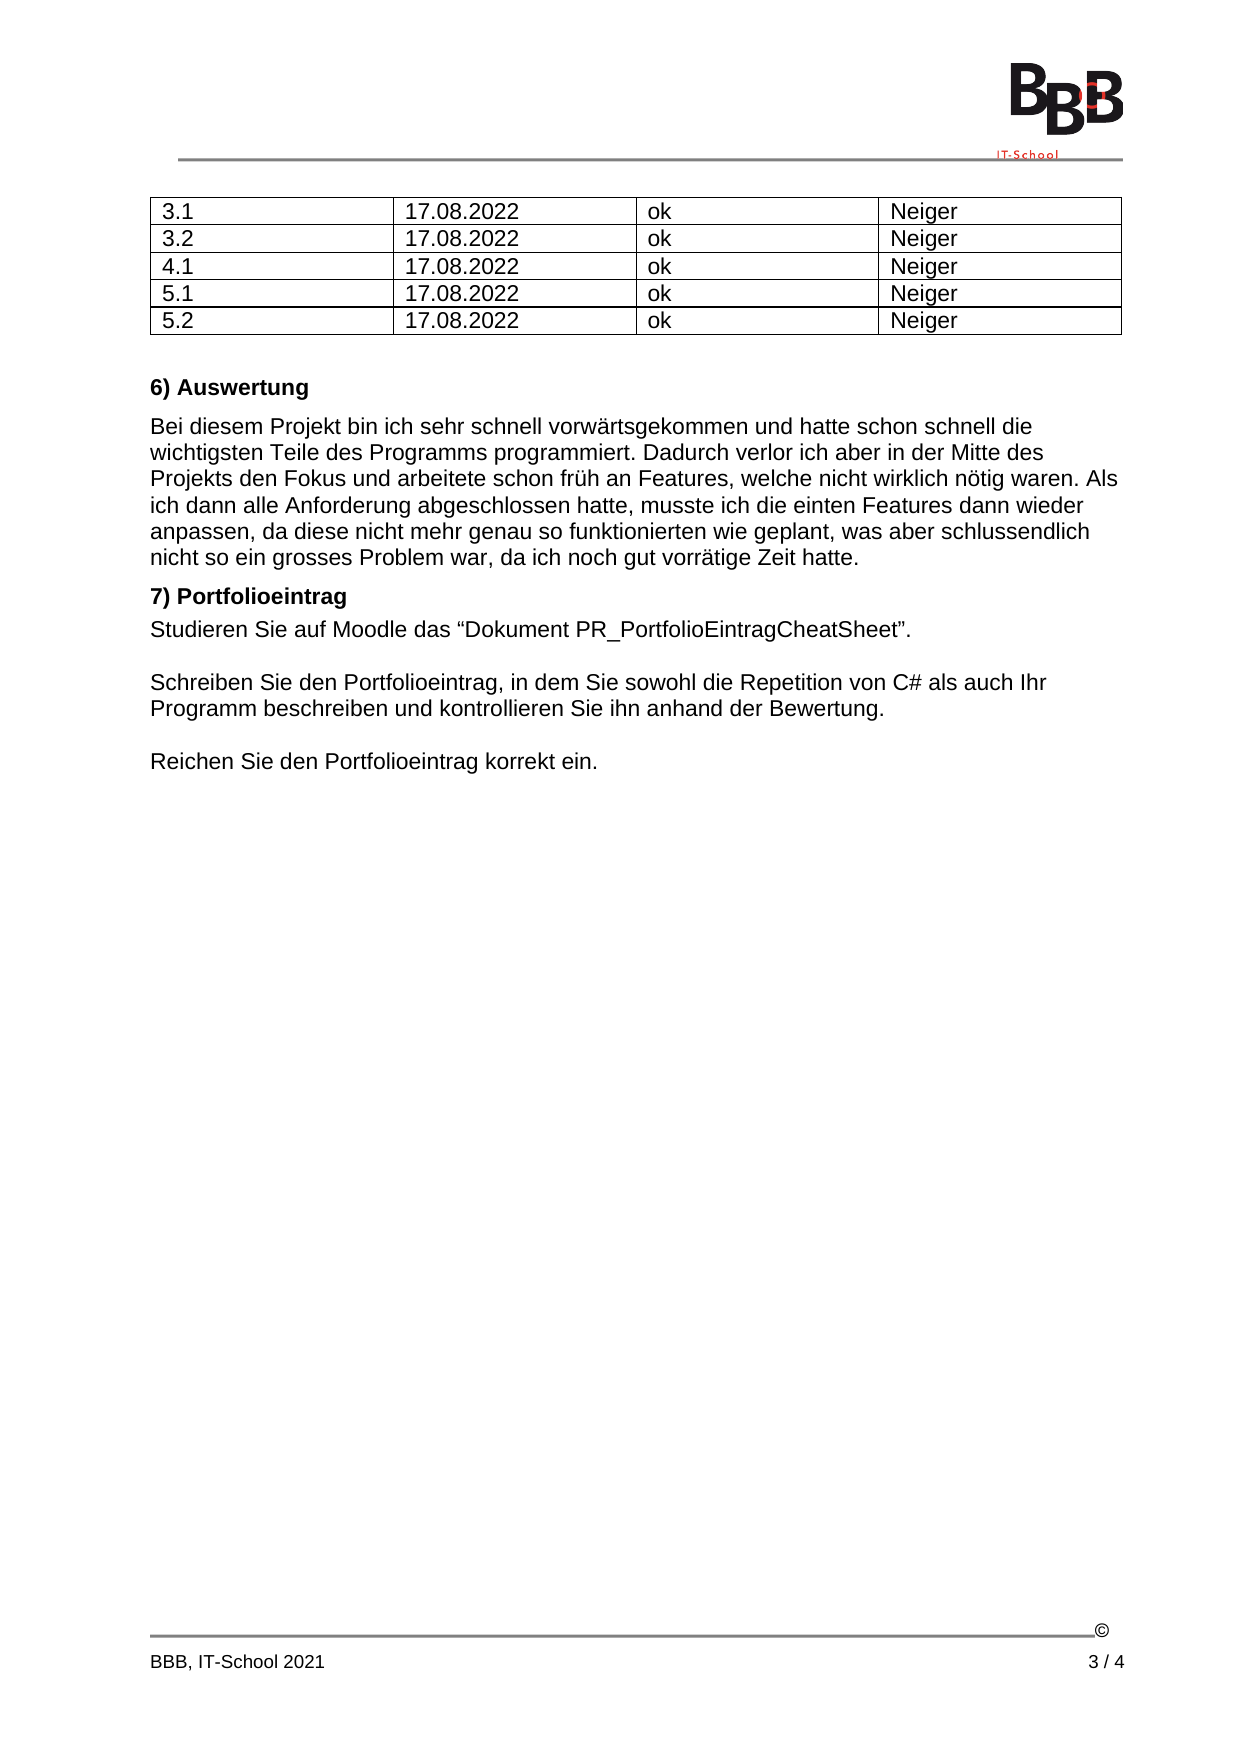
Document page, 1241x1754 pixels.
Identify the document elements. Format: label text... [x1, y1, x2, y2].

table_cell ok [637, 280, 878, 306]
picture [997, 63, 1123, 159]
table_cell 17.08.2022 [394, 198, 636, 224]
table_cell Neiger [879, 225, 1121, 252]
text Studieren Sie auf Moodle das “Dokument PR_PortfolioEintragCheatSheet”. [150, 616, 1123, 642]
table_cell 17.08.2022 [394, 253, 636, 279]
table_cell 3.1 [151, 198, 393, 224]
table_cell Neiger [879, 253, 1121, 279]
table_cell 17.08.2022 [394, 308, 636, 334]
subtitle Bei diesem Projekt bin ich sehr schnell vorwärtsgekommen und hatte schon schnell die wichtigsten Teile des Programms programmiert. Dadurch verlor ich aber in der Mitte des Projekts den Fokus und arbeitete schon früh an Features, welche nicht wirklich nötig waren. Als ich dann alle Anforderung abgeschlossen hatte, musste ich die einten Features dann wieder anpassen, da diese nicht mehr genau so funktionierten wie geplant, was aber schlussendlich nicht so ein grosses Problem war, da ich noch gut vorrätige Zeit hatte. [150, 413, 1123, 571]
table_cell 3.2 [151, 225, 393, 252]
table_cell 5.1 [151, 280, 393, 306]
table_cell Neiger [879, 198, 1121, 224]
table_cell Neiger [879, 280, 1121, 306]
table_cell ok [637, 308, 878, 334]
table_cell ok [637, 198, 878, 224]
text Schreiben Sie den Portfolioeintrag, in dem Sie sowohl die Repetition von C# als auch Ihr Programm beschreiben und kontrollieren Sie ihn anhand der Bewertung. [150, 668, 1123, 721]
table_cell ok [637, 225, 878, 252]
table_cell Neiger [879, 308, 1121, 334]
subtitle 7) Portfolioeintrag [150, 583, 1123, 609]
text Reichen Sie den Portfolioeintrag korrekt ein. [150, 748, 1123, 774]
table_cell 4.1 [151, 253, 393, 279]
table_cell 17.08.2022 [394, 280, 636, 306]
table_cell ok [637, 253, 878, 279]
table_cell 5.2 [151, 308, 393, 334]
subtitle 6) Auswertung [150, 374, 1123, 400]
table_cell 17.08.2022 [394, 225, 636, 252]
